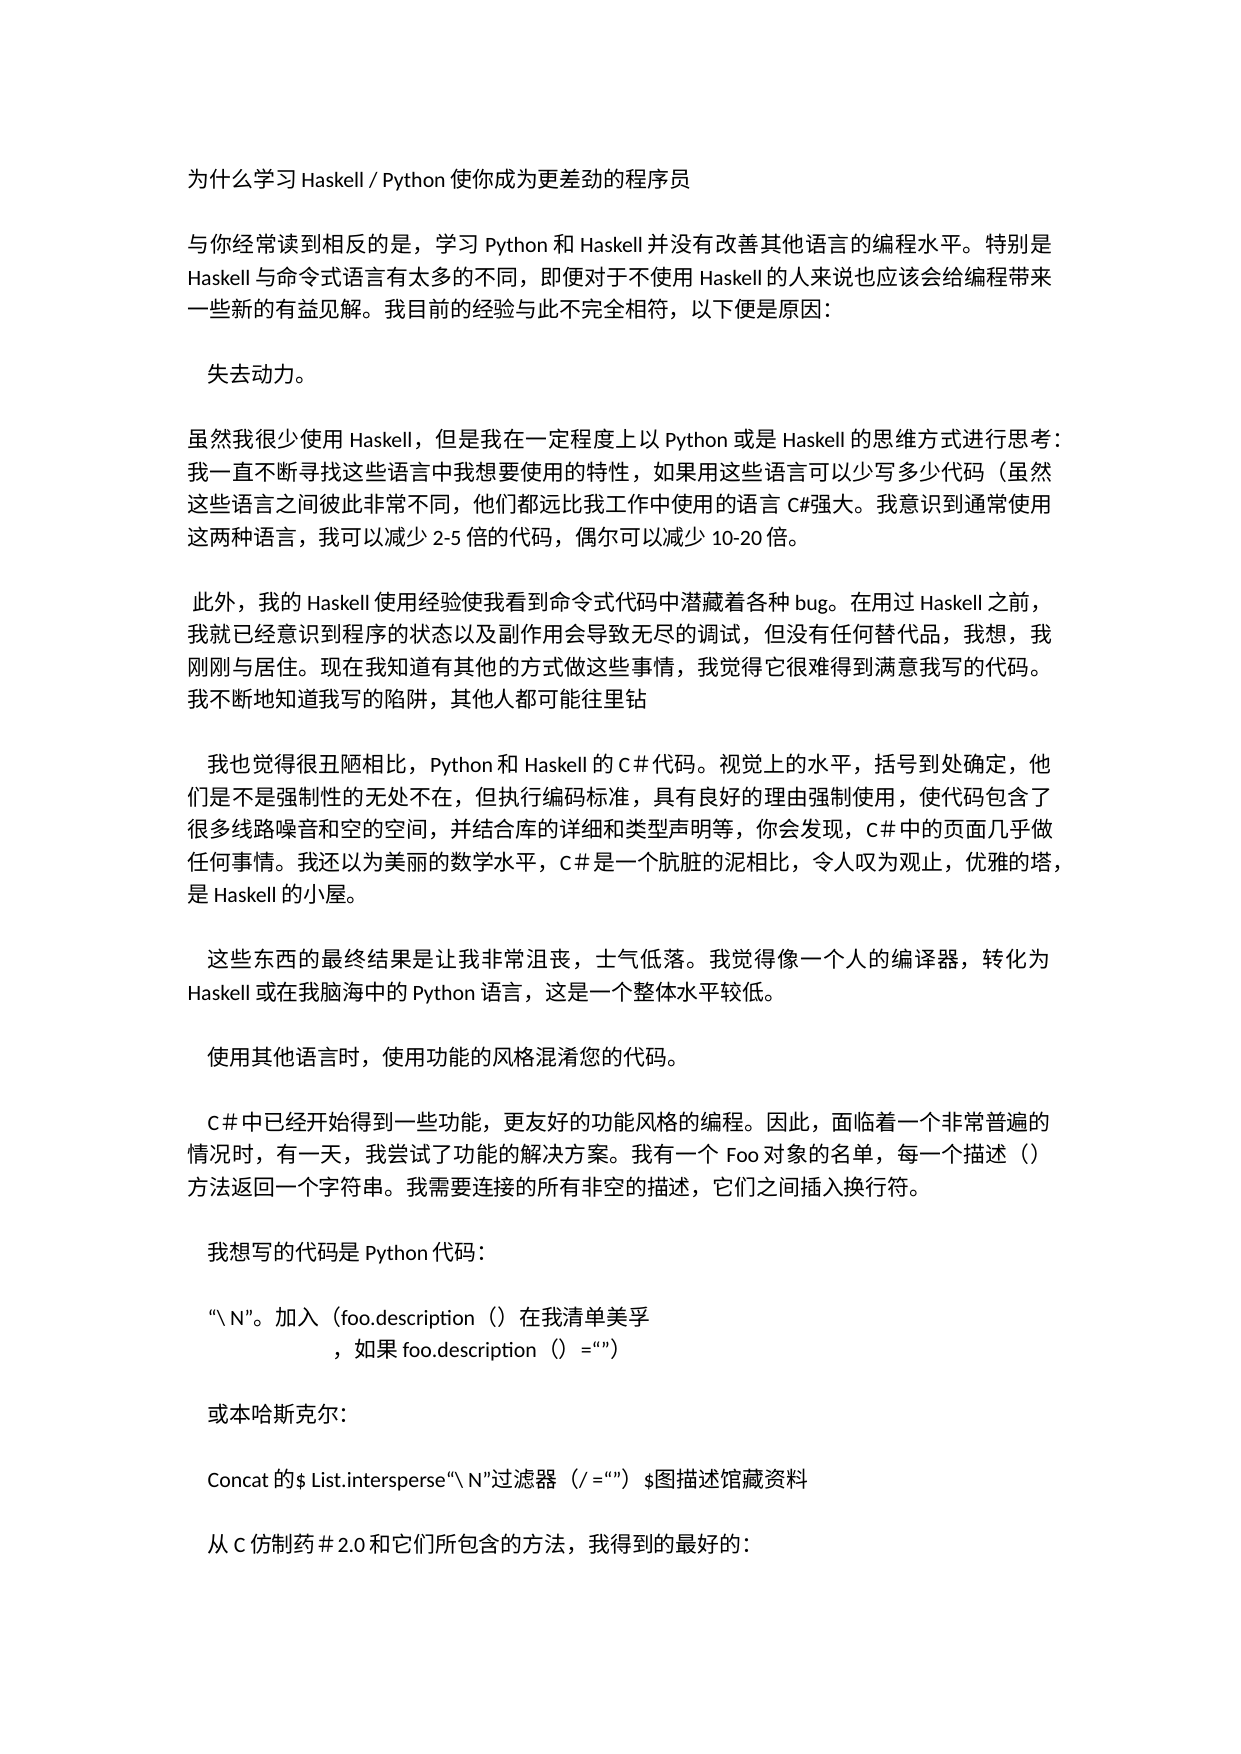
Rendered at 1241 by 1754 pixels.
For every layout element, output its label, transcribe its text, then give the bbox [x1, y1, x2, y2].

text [187, 584, 1053, 1559]
text 为什么学习Haskell / Python使你成为更差劲的程序员 与你经常读到相反的是，学习Python和Haskell并没有改善其他语言的编程水平。特别是Haskell与命令式语言有太多的不同，即便对于不使用Haskell的人来说也应该会给编程带来一些新的有益见解。我目前的经验与此不完全相符，以下便是原因： 失去动力。 虽然我很少使用Haskell，但是我在一定程度上以Python或是Haskell的思维方式进行思考：我一直不断寻找这些语言中我想要使用的特性，如果用这些语言可以少写多少代码（虽然这些语言之间彼此非常不同，他们都远比我工作中使用的语言C#强大。我意识到通常使用这两种语言，我可以减少2-5倍的代码，偶尔可以减少10-20倍。 [187, 162, 1053, 584]
